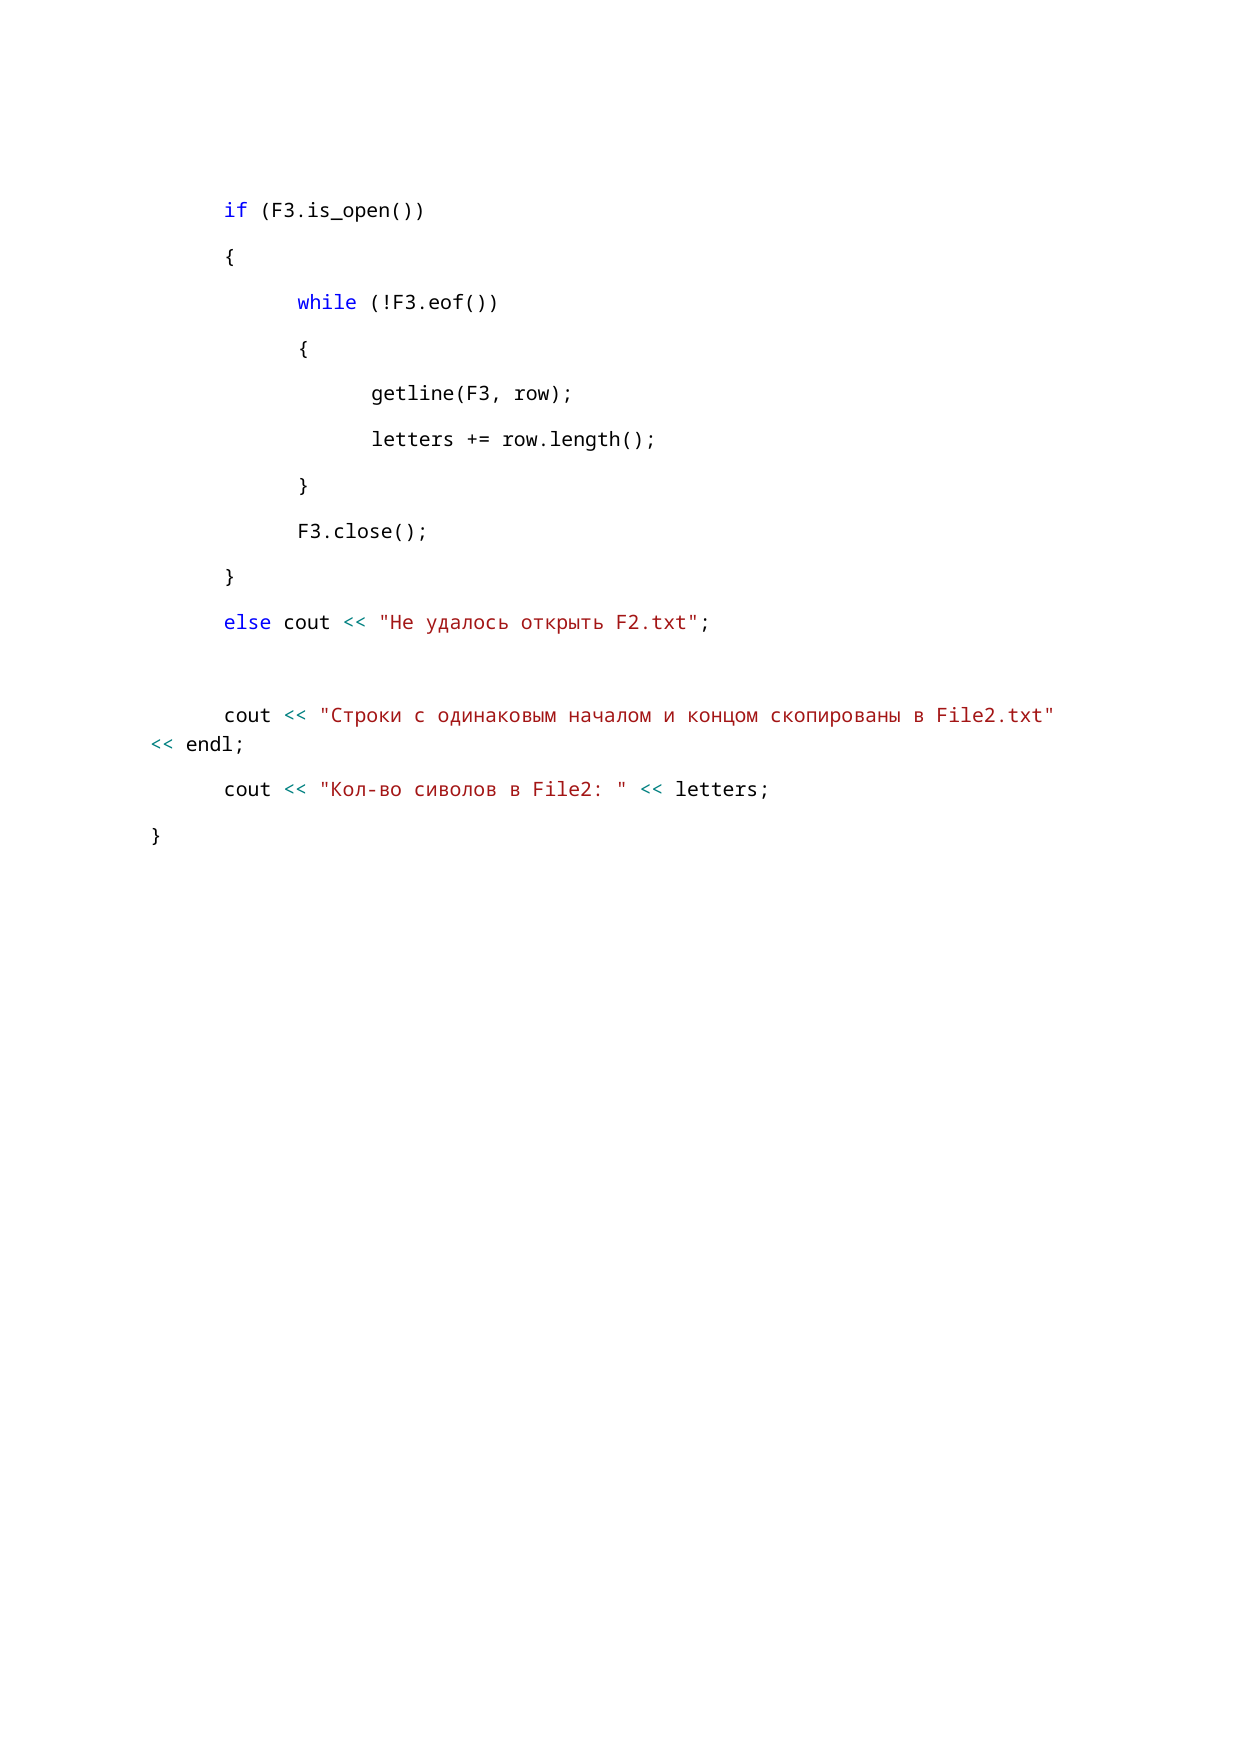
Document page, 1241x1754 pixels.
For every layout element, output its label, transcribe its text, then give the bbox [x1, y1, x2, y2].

text F3.close(); [150, 517, 1090, 544]
text else cout << "Не удалось открыть F2.txt"; [150, 608, 1090, 635]
text while (!F3.eof()) [150, 288, 1090, 315]
text { [150, 334, 1090, 361]
text { [150, 242, 1090, 269]
text } [150, 821, 1090, 848]
text getline(F3, row); [150, 380, 1090, 407]
text } [150, 563, 1090, 589]
text } [150, 471, 1090, 498]
text letters += row.length(); [150, 425, 1090, 452]
text cout << "Строки с одинаковым началом и концом скопированы в File2.txt" << endl; [150, 701, 1090, 757]
text cout << "Кол-во сиволов в File2: " << letters; [150, 776, 1090, 803]
text if (F3.is_open()) [150, 197, 1090, 224]
